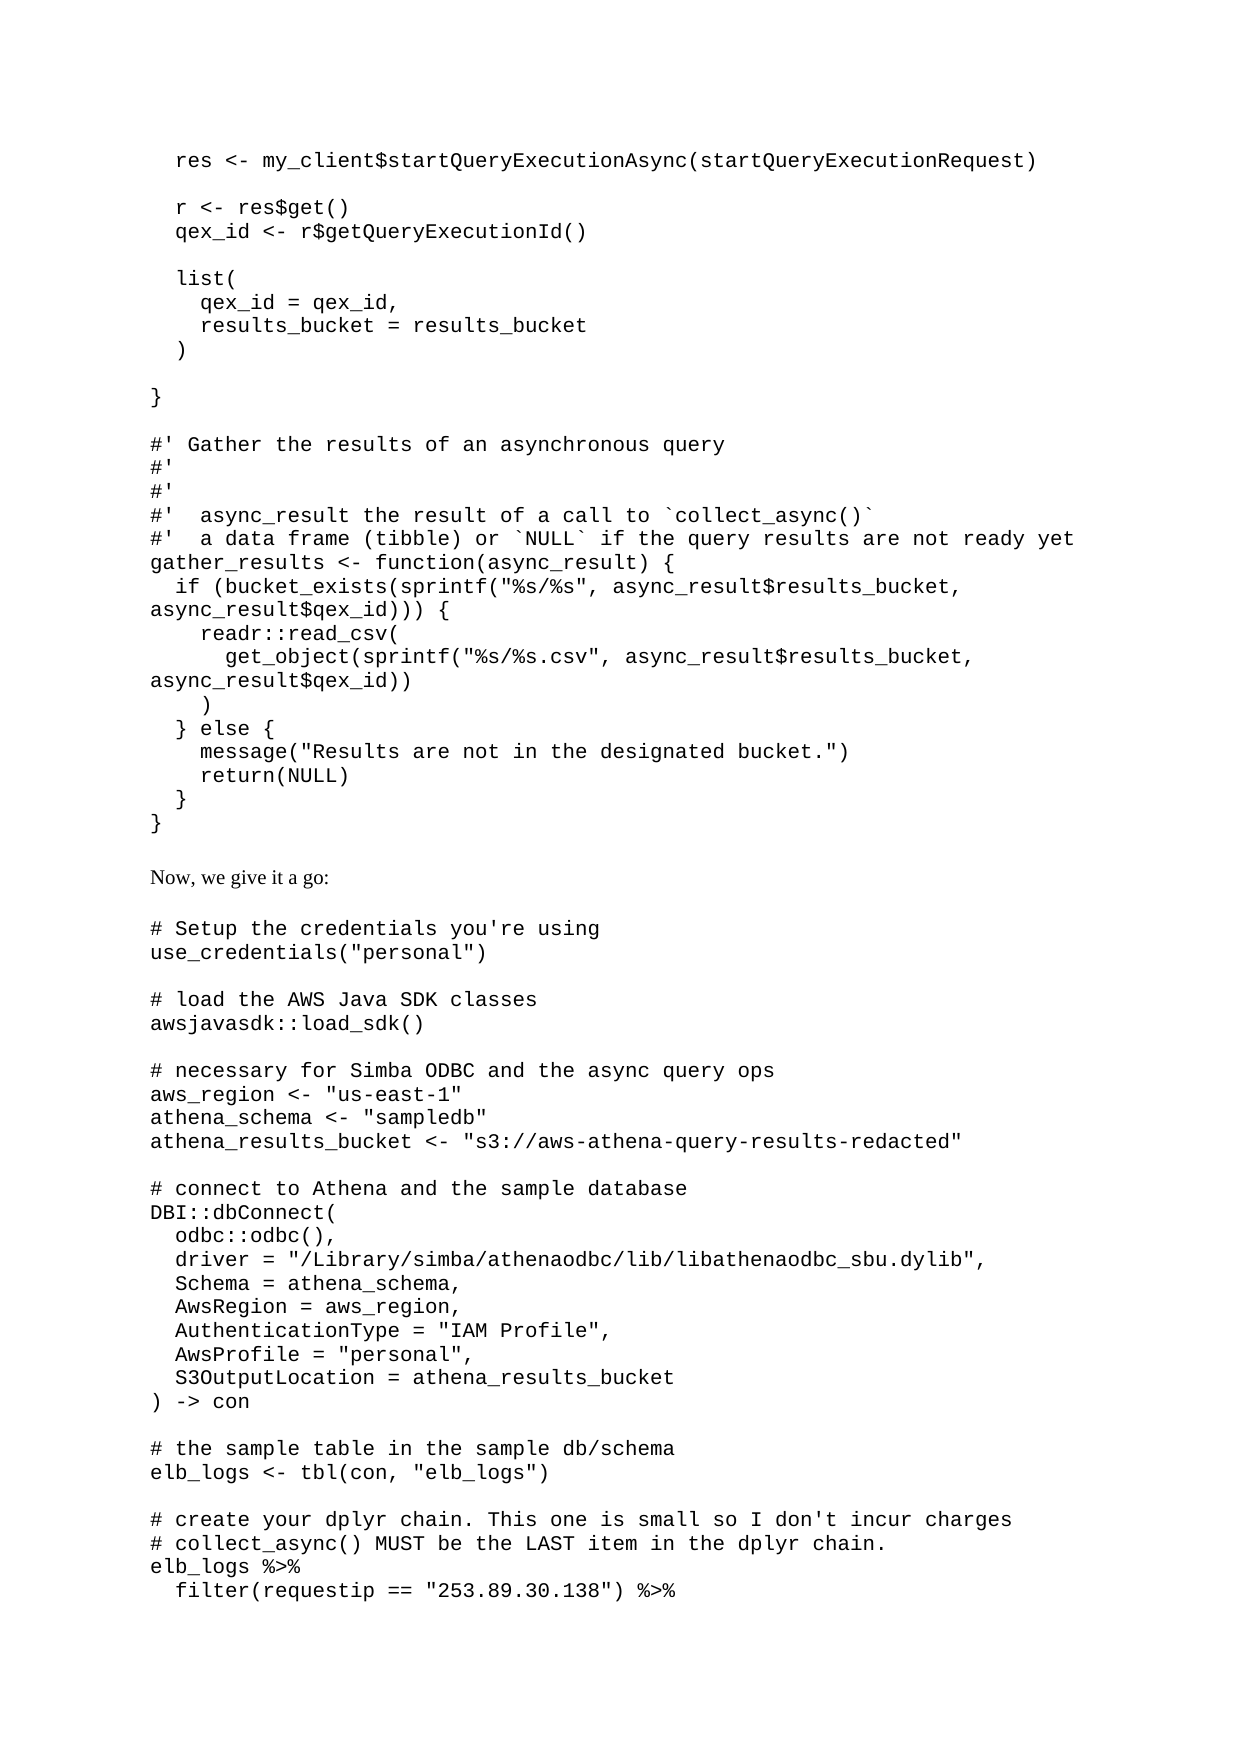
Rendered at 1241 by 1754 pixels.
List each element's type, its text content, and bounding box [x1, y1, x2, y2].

text use_credentials("personal") [150, 942, 1090, 965]
text Schema = athena_schema, [150, 1273, 1090, 1296]
text readr::read_csv( [150, 623, 1090, 647]
text r <- res$get() [150, 197, 1090, 221]
text DBI::dbConnect( [150, 1202, 1090, 1226]
text message("Results are not in the designated bucket.") [150, 741, 1090, 765]
text #' [150, 457, 1090, 481]
text } [150, 386, 1090, 410]
text #' a data frame (tibble) or `NULL` if the query results are not ready yet [150, 528, 1090, 552]
text return(NULL) [150, 765, 1090, 788]
text AwsRegion = aws_region, [150, 1296, 1090, 1320]
text list( [150, 268, 1090, 292]
text res <- my_client$startQueryExecutionAsync(startQueryExecutionRequest) [150, 150, 1090, 174]
text } [150, 812, 1090, 836]
text ) [150, 339, 1090, 363]
text # necessary for Simba ODBC and the async query ops [150, 1060, 1090, 1084]
text #' async_result the result of a call to `collect_async()` [150, 505, 1090, 528]
text AwsProfile = "personal", [150, 1344, 1090, 1367]
text athena_results_bucket <- "s3://aws-athena-query-results-redacted" [150, 1131, 1090, 1154]
text AuthenticationType = "IAM Profile", [150, 1320, 1090, 1344]
text awsjavasdk::load_sdk() [150, 1013, 1090, 1036]
text elb_logs <- tbl(con, "elb_logs") [150, 1462, 1090, 1486]
text # the sample table in the sample db/schema [150, 1438, 1090, 1462]
text get_object(sprintf("%s/%s.csv", async_result$results_bucket, async_result$qex_id)) [150, 647, 1090, 694]
text # create your dplyr chain. This one is small so I don't incur charges [150, 1509, 1090, 1533]
text qex_id = qex_id, [150, 292, 1090, 316]
text athena_schema <- "sampledb" [150, 1107, 1090, 1131]
text ) -> con [150, 1391, 1090, 1415]
text if (bucket_exists(sprintf("%s/%s", async_result$results_bucket, async_result$qex_id))) { [150, 576, 1090, 623]
text qex_id <- r$getQueryExecutionId() [150, 221, 1090, 244]
text #' [150, 481, 1090, 505]
text #' Gather the results of an asynchronous query [150, 434, 1090, 457]
text # connect to Athena and the sample database [150, 1178, 1090, 1202]
text odbc::odbc(), [150, 1226, 1090, 1249]
text # load the AWS Java SDK classes [150, 989, 1090, 1013]
text S3OutputLocation = athena_results_bucket [150, 1367, 1090, 1391]
text elb_logs %>% [150, 1557, 1090, 1580]
text } else { [150, 717, 1090, 741]
text Now, we give it a go: [150, 865, 1090, 889]
text aws_region <- "us-east-1" [150, 1084, 1090, 1107]
text ) [150, 694, 1090, 717]
text } [150, 788, 1090, 812]
text # collect_async() MUST be the LAST item in the dplyr chain. [150, 1533, 1090, 1557]
text # Setup the credentials you're using [150, 918, 1090, 942]
text filter(requestip == "253.89.30.138") %>% [150, 1580, 1090, 1604]
text driver = "/Library/simba/athenaodbc/lib/libathenaodbc_sbu.dylib", [150, 1249, 1090, 1273]
text gather_results <- function(async_result) { [150, 552, 1090, 576]
text results_bucket = results_bucket [150, 316, 1090, 339]
